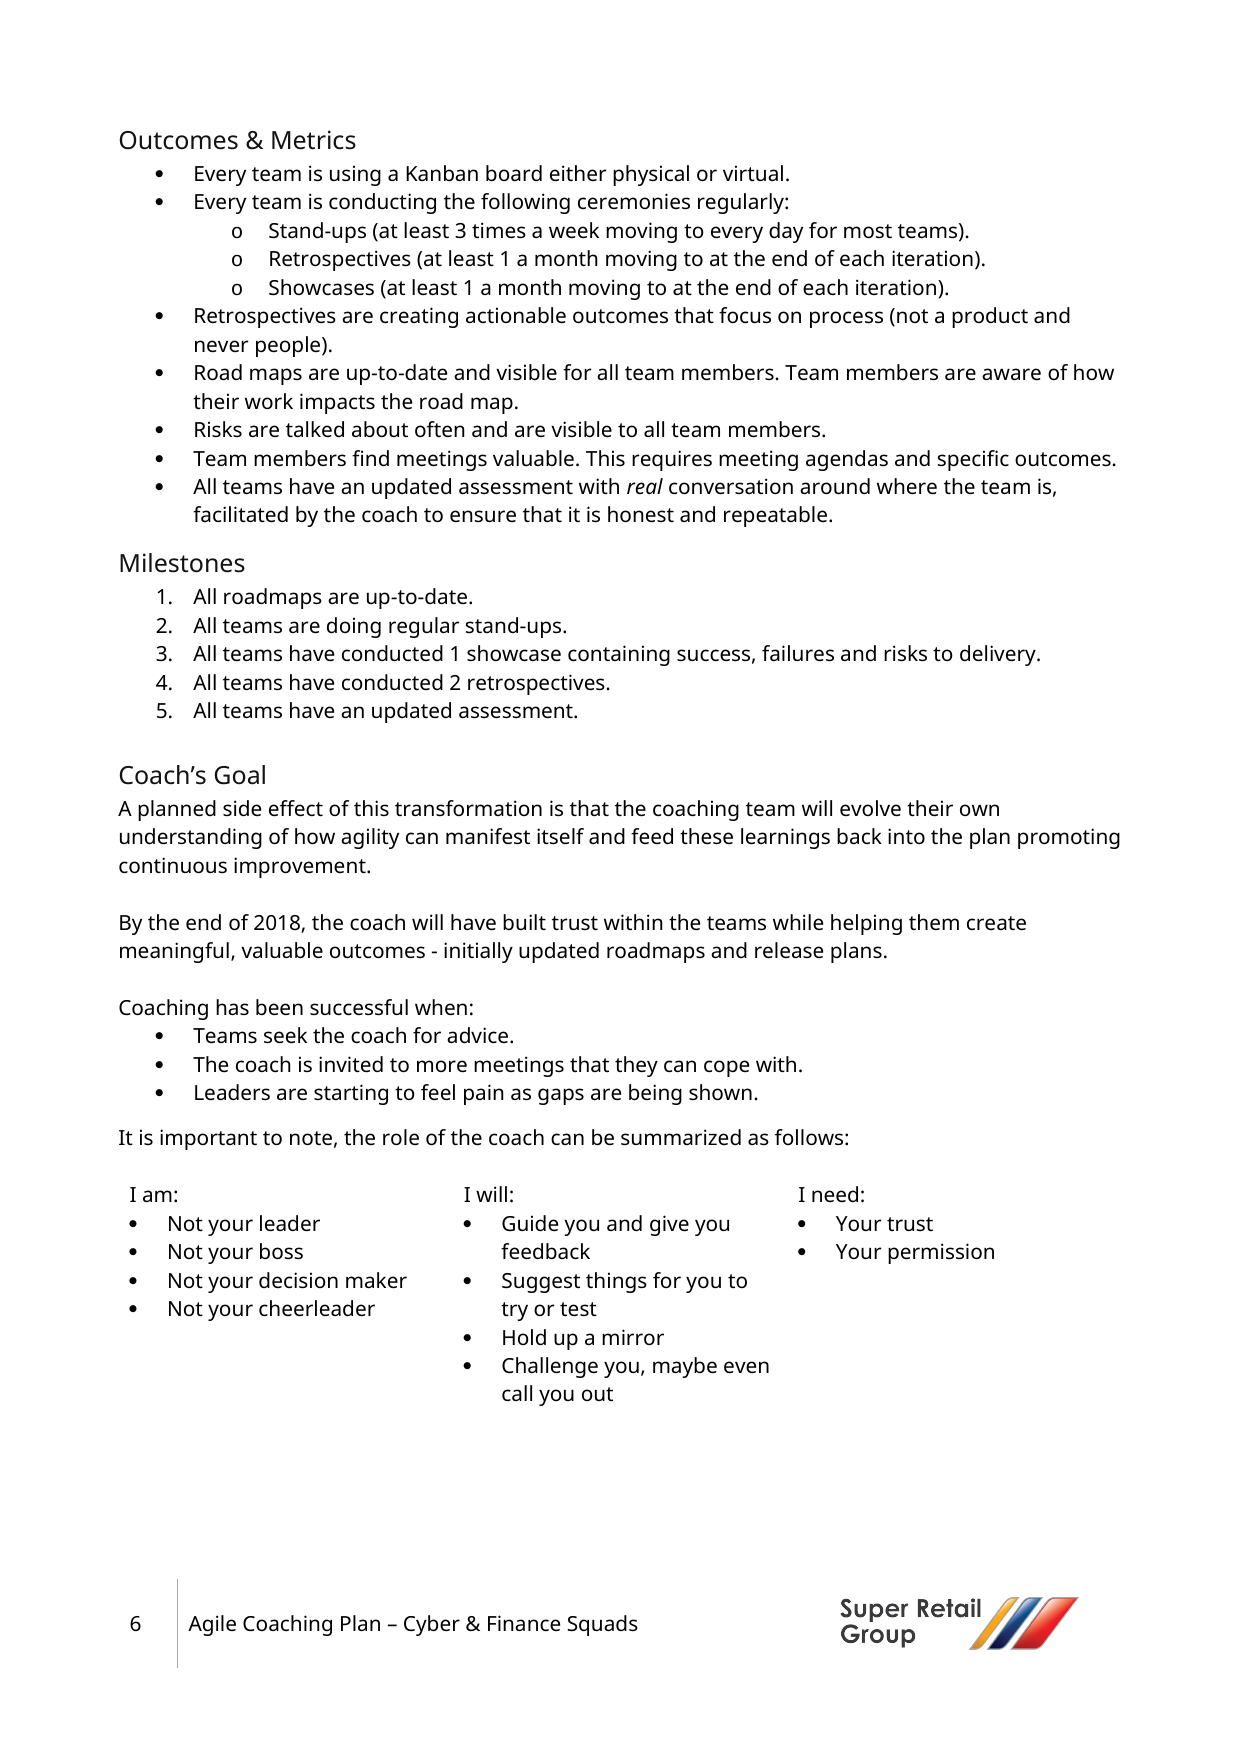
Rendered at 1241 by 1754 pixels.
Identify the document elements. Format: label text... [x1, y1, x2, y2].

list Retrospectives are creating actionable outcomes that focus on process (not a product and never people). [156, 302, 1122, 358]
table_cell Guide you and give you feedback Suggest things for you to try or test Hold up a mirror Challenge you, maybe even call you out [453, 1209, 787, 1424]
list All teams are doing regular stand-ups. [156, 611, 1122, 639]
list The coach is invited to more meetings that they can cope with. [156, 1050, 1122, 1078]
list All teams have an updated assessment with real conversation around where the team is, facilitated by the coach to ensure that it is honest and repeatable. [156, 472, 1122, 529]
text A planned side effect of this transformation is that the coaching team will evolve their own understanding of how agility can manifest itself and feed these learnings back into the plan promoting continuous improvement. [118, 794, 1122, 879]
table_header I need: [787, 1180, 1121, 1209]
subtitle Outcomes & Metrics [118, 122, 1122, 156]
table_header I am: [118, 1180, 452, 1209]
list Road maps are up-to-date and visible for all team members. Team members are aware of how their work impacts the road map. [156, 358, 1122, 415]
list Stand-ups (at least 3 times a week moving to every day for most teams). [231, 216, 1122, 244]
list Teams seek the coach for advice. [156, 1022, 1122, 1050]
text By the end of 2018, the coach will have built trust within the teams while helping them create meaningful, valuable outcomes - initially updated roadmaps and release plans. [118, 908, 1122, 965]
list Team members find meetings valuable. This requires meeting agendas and specific outcomes. [156, 444, 1122, 472]
list All teams have an updated assessment. [156, 696, 1122, 725]
list Showcases (at least 1 a month moving to at the end of each iteration). [231, 273, 1122, 302]
table_cell Not your leader Not your boss Not your decision maker Not your cheerleader [118, 1209, 452, 1424]
list All teams have conducted 2 retrospectives. [156, 668, 1122, 696]
subtitle Milestones [118, 546, 1122, 580]
list Every team is using a Kanban board either physical or virtual. [156, 159, 1122, 187]
table_header I will: [453, 1180, 787, 1209]
list Every team is conducting the following ceremonies regularly: [156, 187, 1122, 216]
list All roadmaps are up-to-date. [156, 582, 1122, 611]
table_cell Your trust Your permission [787, 1209, 1121, 1424]
list All teams have conducted 1 showcase containing success, failures and risks to delivery. [156, 639, 1122, 668]
picture [821, 1578, 1097, 1668]
subtitle Coach’s Goal [118, 757, 1122, 791]
list Risks are talked about often and are visible to all team members. [156, 415, 1122, 444]
list Retrospectives (at least 1 a month moving to at the end of each iteration). [231, 244, 1122, 273]
list Leaders are starting to feel pain as gaps are being shown. [156, 1078, 1122, 1107]
text It is important to note, the role of the coach can be summarized as follows: [118, 1123, 1122, 1152]
text Coaching has been successful when: [118, 993, 1122, 1022]
